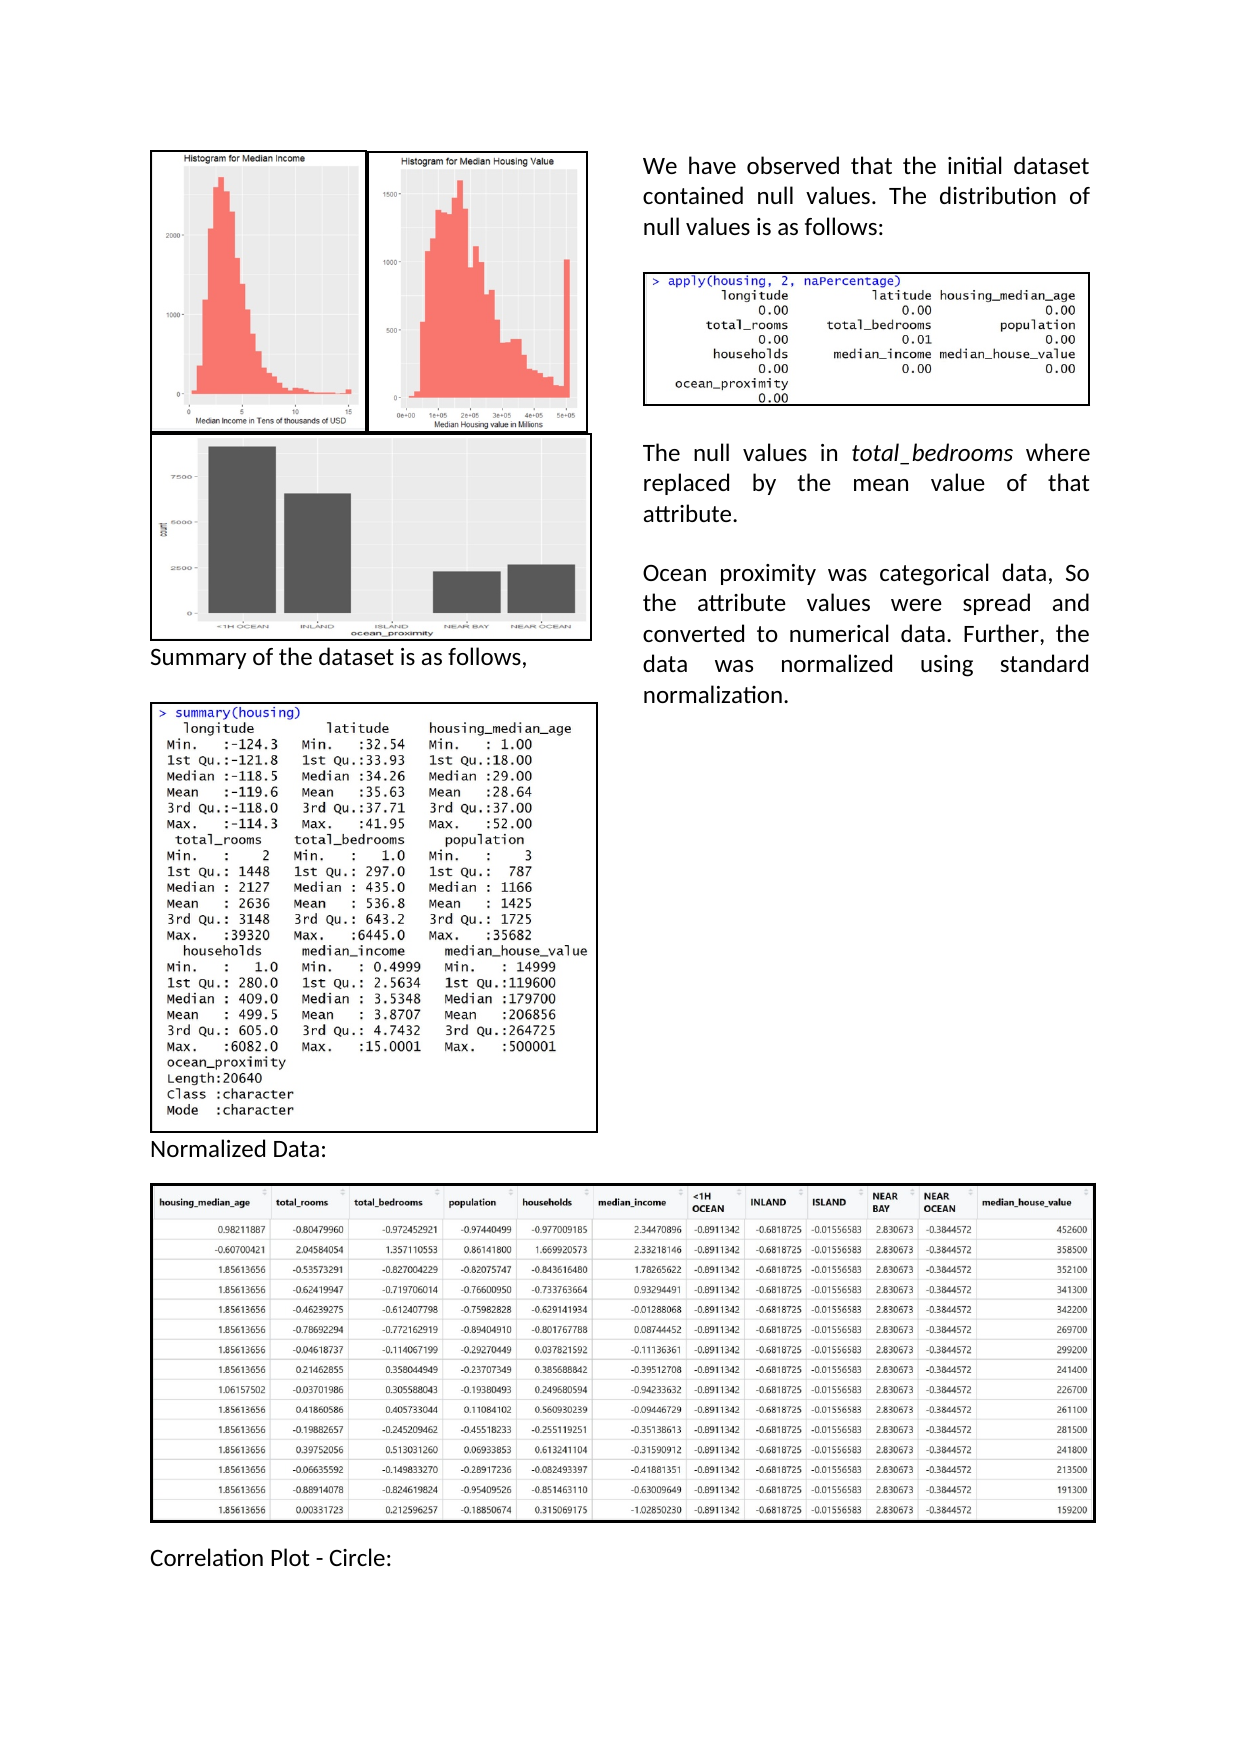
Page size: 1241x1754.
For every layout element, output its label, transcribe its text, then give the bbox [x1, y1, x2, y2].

picture [645, 274, 1088, 404]
picture [152, 704, 596, 1131]
picture [152, 435, 590, 639]
picture [369, 153, 586, 431]
text We have observed that the initial dataset contained null values. The distribution of null values is as follows: [643, 150, 1090, 242]
text Normalized Data: [150, 1133, 1090, 1163]
picture [153, 1186, 1093, 1520]
text Correlation Plot - Circle: [150, 1542, 598, 1572]
text Ocean proximity was categorical data, So the attribute values were spread and converted to numerical data. Further, the data was normalized using standard normalization. [643, 557, 1090, 709]
picture [152, 152, 365, 431]
text Summary of the dataset is as follows, [150, 641, 598, 671]
text The null values in total_bedrooms where replaced by the mean value of that attribute. [643, 437, 1090, 528]
